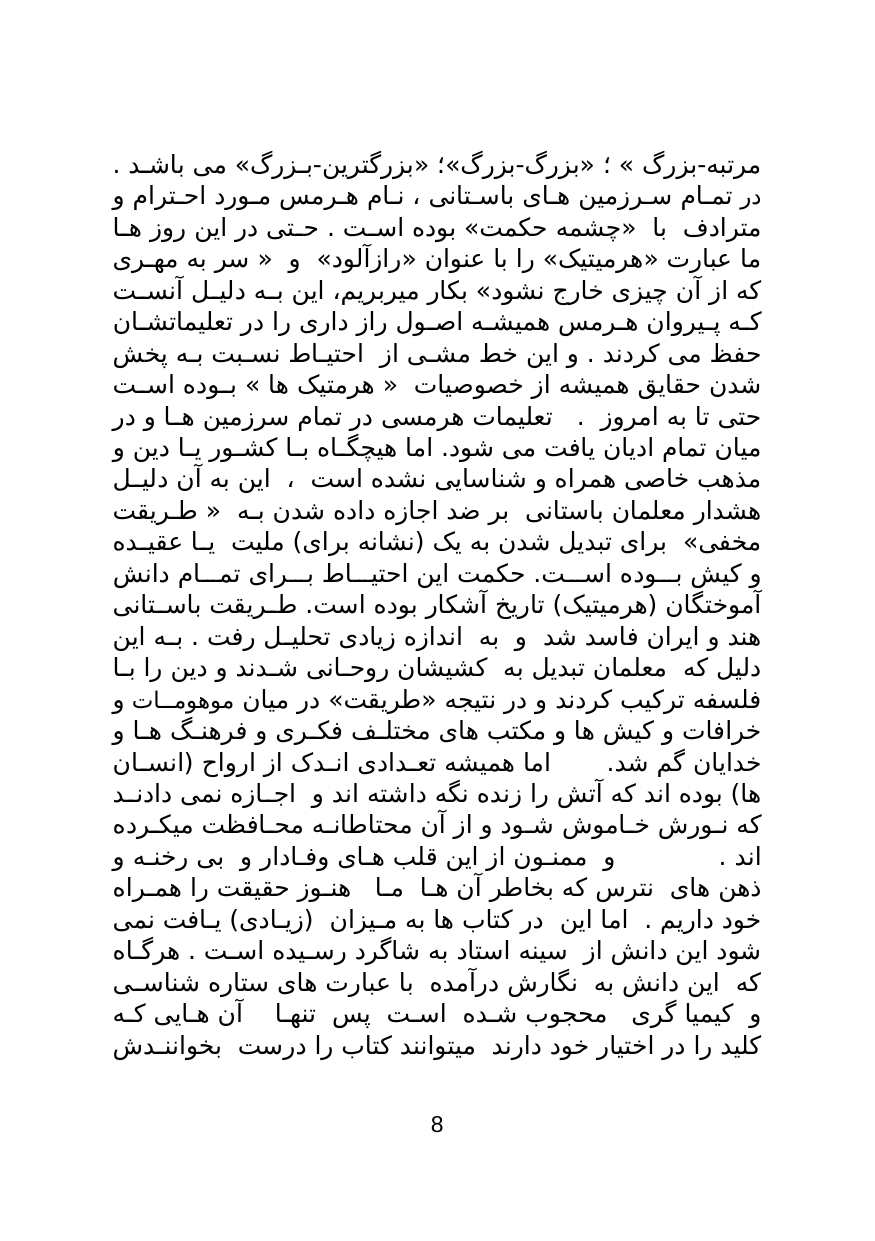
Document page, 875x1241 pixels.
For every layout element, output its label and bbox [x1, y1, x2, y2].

text [112, 150, 762, 1060]
